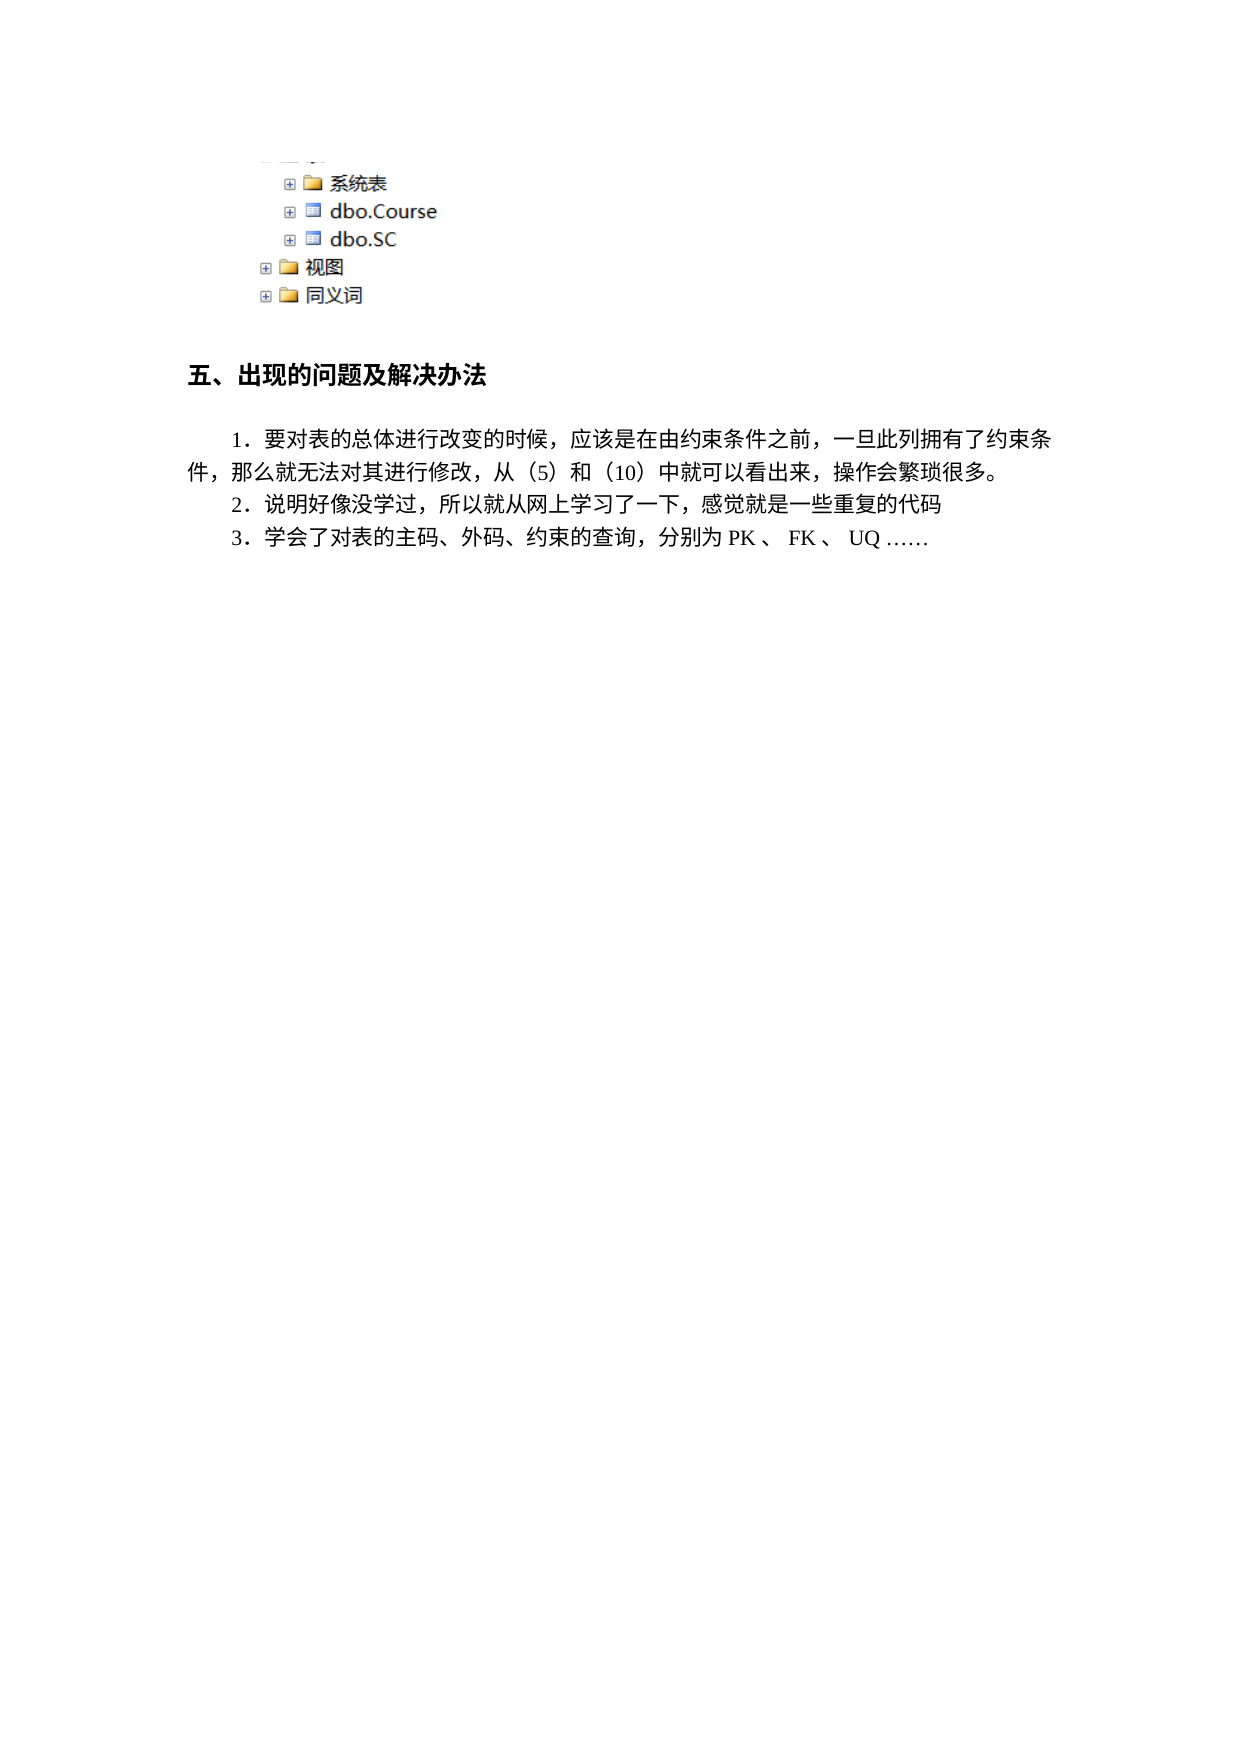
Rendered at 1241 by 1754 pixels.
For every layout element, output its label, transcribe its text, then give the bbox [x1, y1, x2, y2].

text 2．说明好像没学过，所以就从网上学习了一下，感觉就是一些重复的代码 [187, 487, 1053, 519]
text 3．学会了对表的主码、外码、约束的查询，分别为PK 、 FK 、 UQ …… [187, 519, 1053, 552]
text 1．要对表的总体进行改变的时候，应该是在由约束条件之前，一旦此列拥有了约束条件，那么就无法对其进行修改，从（5）和（10）中就可以看出来，操作会繁琐很多。 [187, 422, 1053, 487]
text 五、出现的问题及解决办法 [187, 341, 1053, 406]
picture [187, 162, 526, 305]
